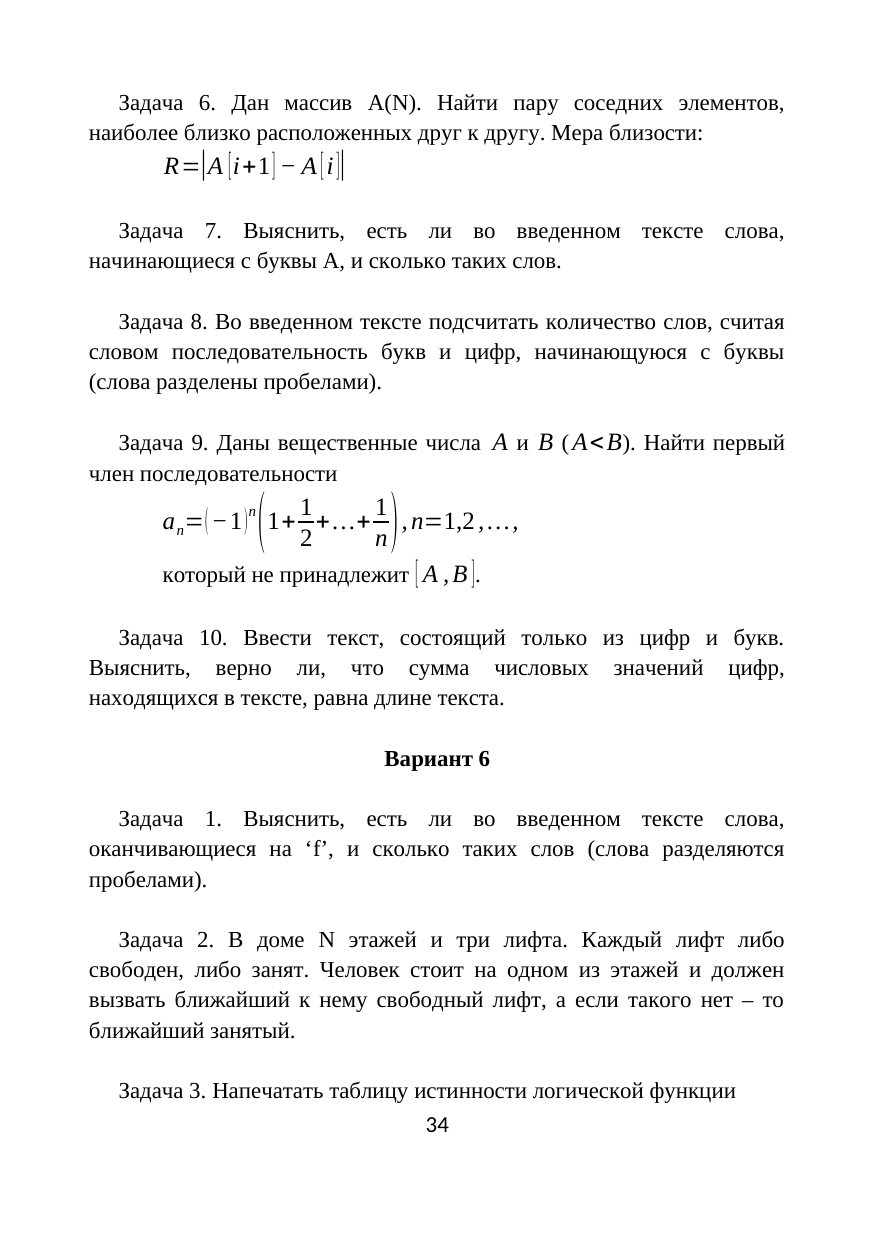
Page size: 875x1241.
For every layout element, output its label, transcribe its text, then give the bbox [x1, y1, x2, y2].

text Задача 8. Во введенном тексте подсчитать количество слов, считая словом последовательность букв и цифр, начинающуюся с буквы (слова разделены пробелами). [89, 308, 785, 394]
text Задача 7. Выяснить, есть ли во введенном тексте слова, начинающиеся с буквы А, и сколько таких слов. [89, 217, 785, 274]
text Задача 6. Дан массив A(N). Найти пару соседних элементов, наиболее близко расположенных друг к другу. Мера близости: [89, 89, 785, 145]
text Задача 9. Даны вещественные числа и (). Найти первый член последовательности [89, 428, 785, 486]
text Задача 10. Ввести текст, состоящий только из цифр и букв. Выяснить, верно ли, что сумма числовых значений цифр, находящихся в тексте, равна длине текста. [89, 624, 785, 711]
text Задача 3. Напечатать таблицу истинности логической функции [89, 1077, 785, 1103]
text Вариант 6 [89, 745, 785, 771]
text Задача 2. В доме N этажей и три лифта. Каждый лифт либо свободен, либо занят. Человек стоит на одном из этажей и должен вызвать ближайший к нему свободный лифт, а если такого нет – то ближайший занятый. [89, 926, 785, 1043]
text который не принадлежит . [89, 559, 785, 590]
text Задача 1. Выяснить, есть ли во введенном тексте слова, оканчивающиеся на ‘f’, и сколько таких слов (слова разделяются пробелами). [89, 805, 785, 892]
